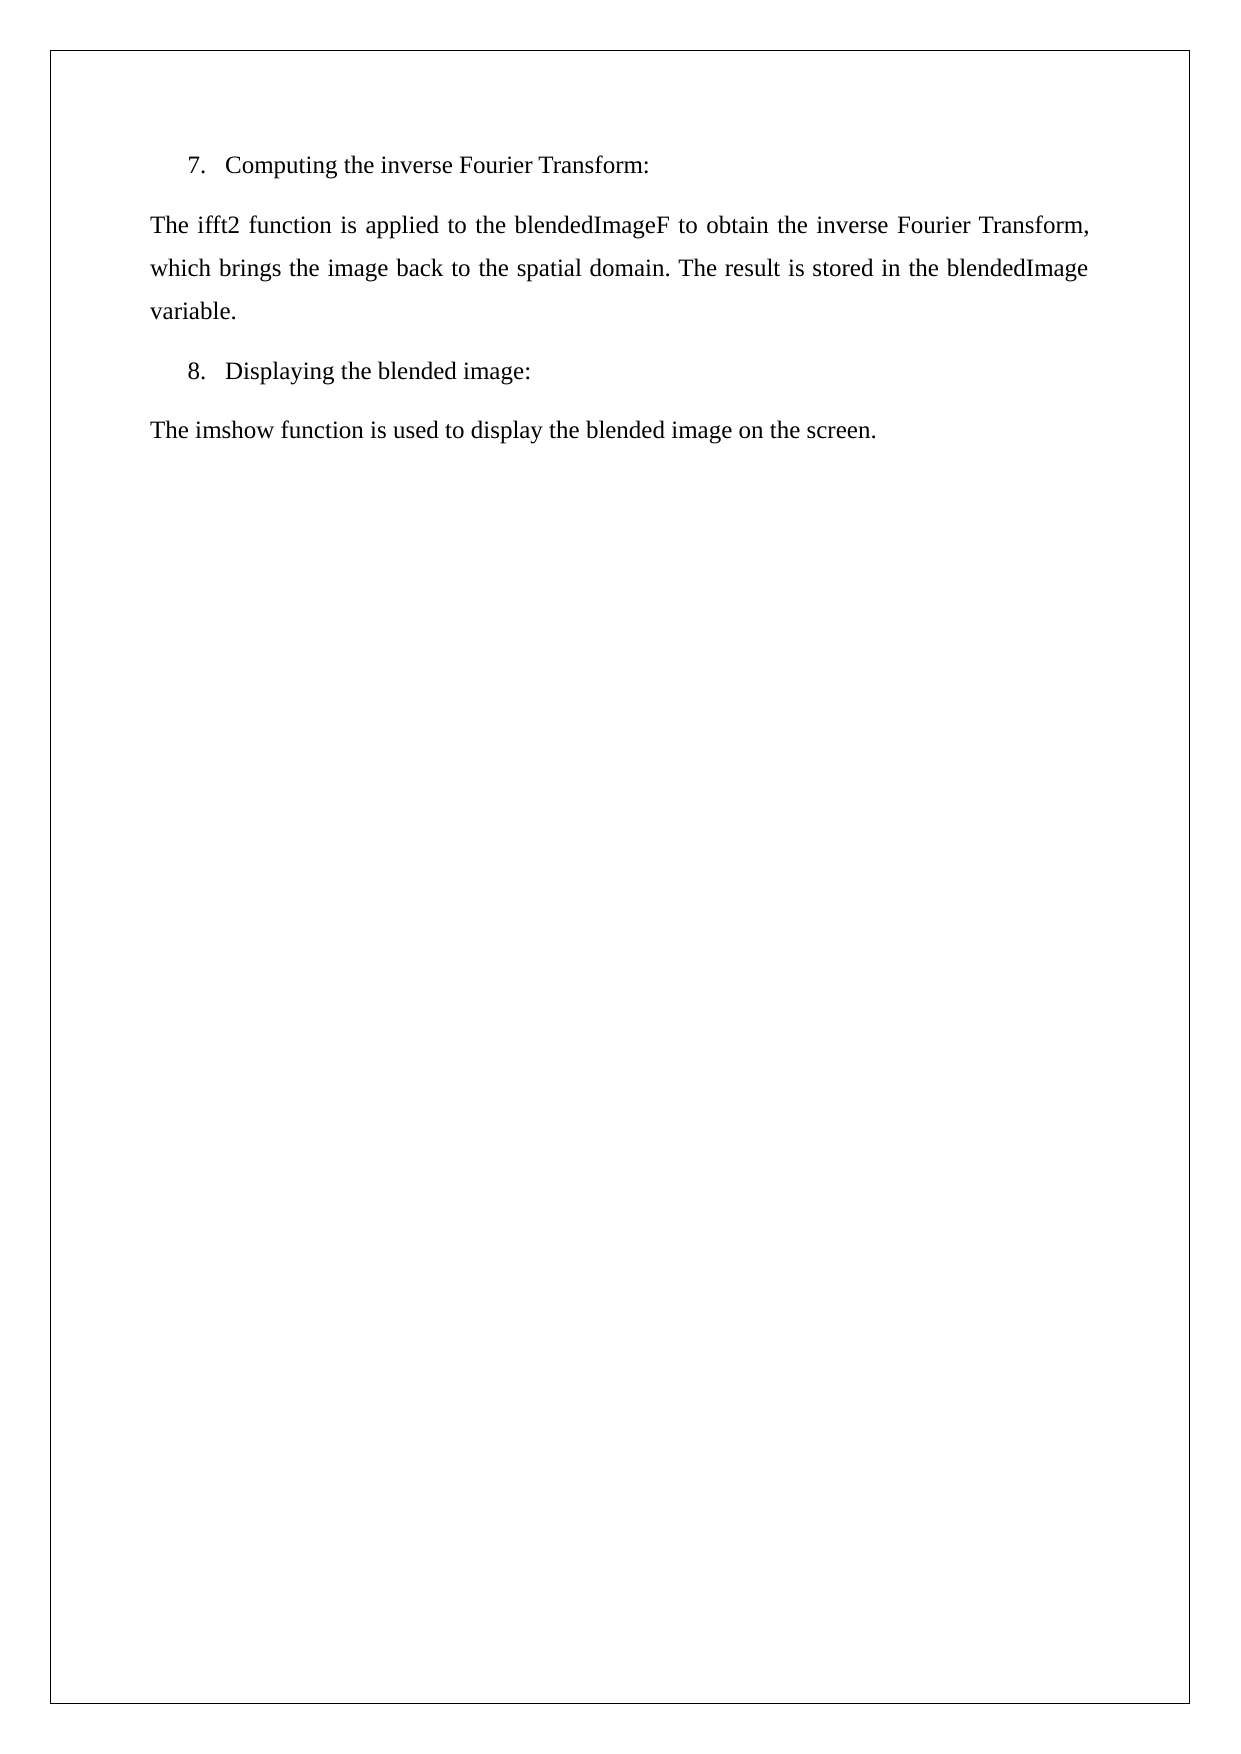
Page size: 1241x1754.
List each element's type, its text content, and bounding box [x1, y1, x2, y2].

text The ifft2 function is applied to the blendedImageF to obtain the inverse Fourier Transform, which brings the image back to the spatial domain. The result is stored in the blendedImage variable. [150, 210, 1090, 325]
list Displaying the blended image: [187, 356, 1090, 384]
list Computing the inverse Fourier Transform: [187, 150, 1090, 179]
text The imshow function is used to display the blended image on the screen. [150, 416, 1090, 444]
